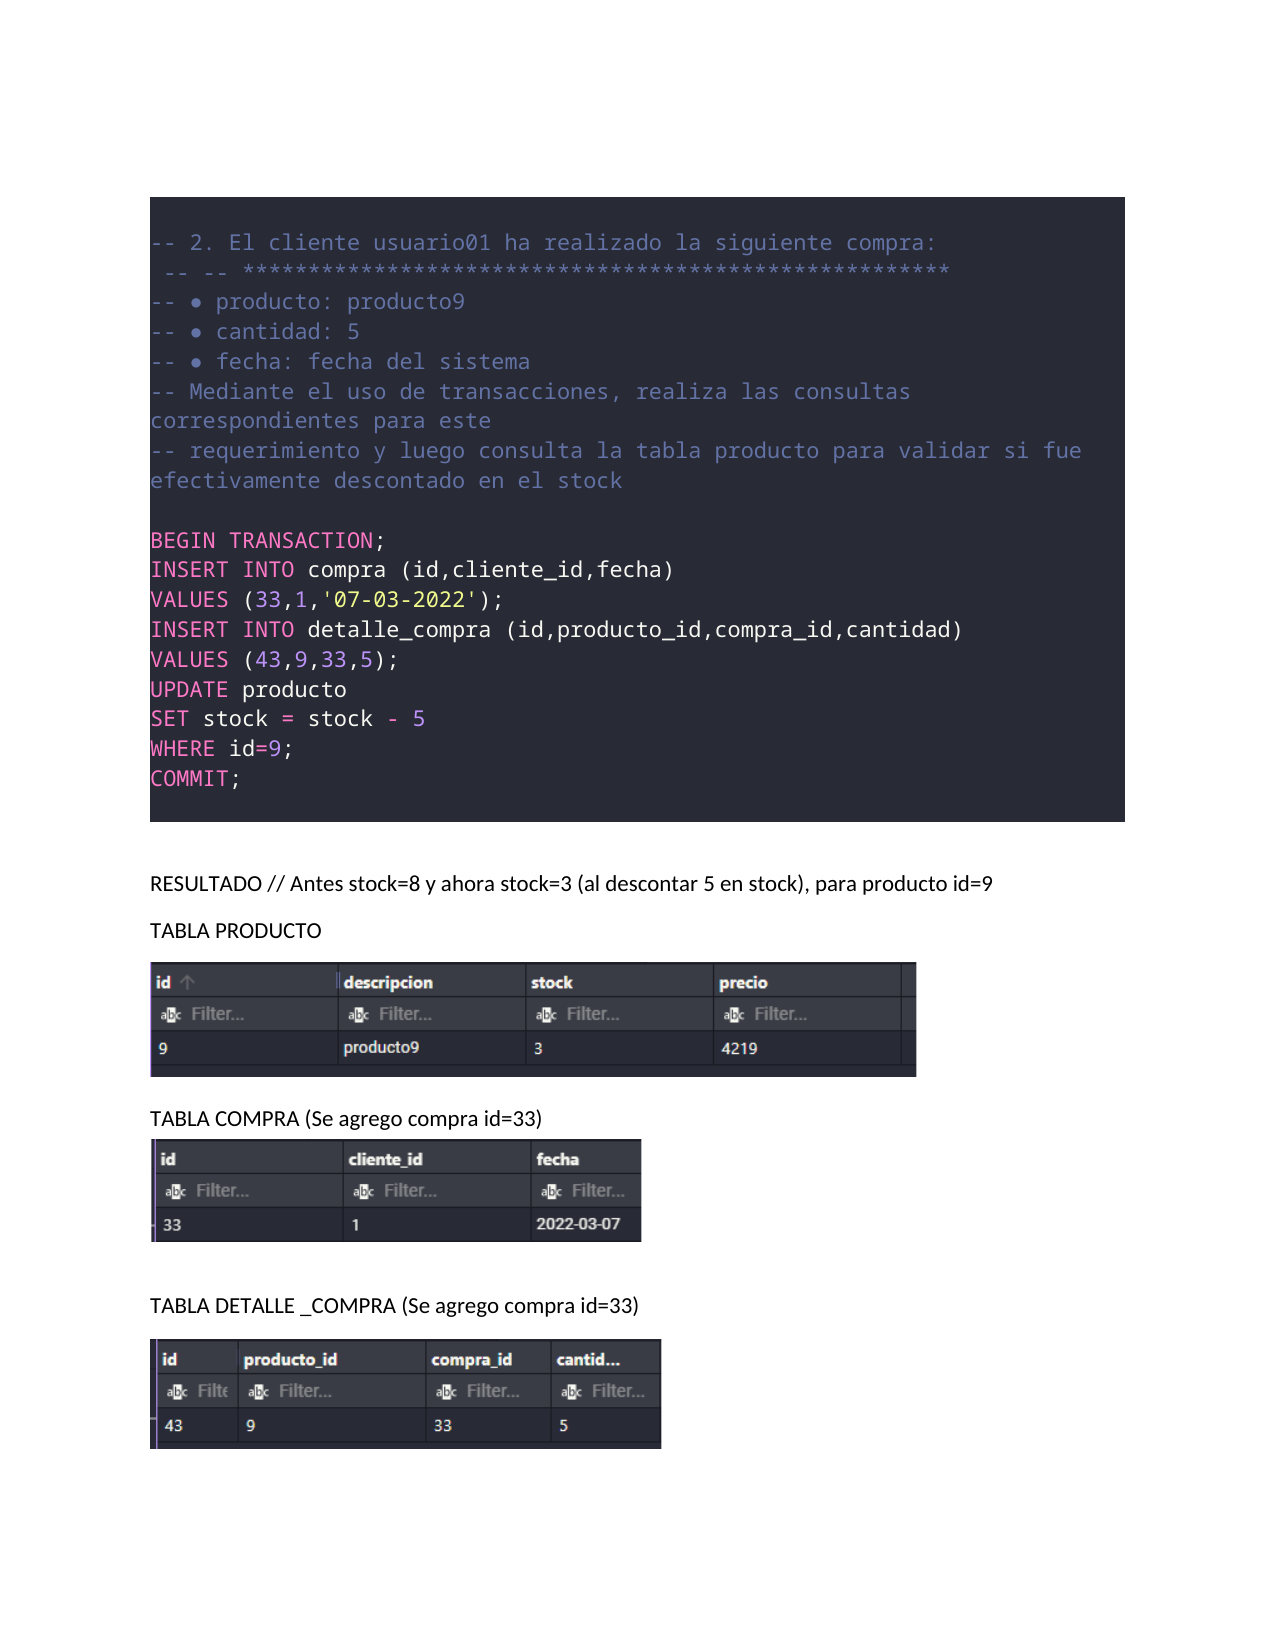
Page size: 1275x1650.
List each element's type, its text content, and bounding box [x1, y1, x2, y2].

text -- 2. El cliente usuario01 ha realizado la siguiente compra: [150, 227, 1125, 256]
text VALUES (43,9,33,5); [150, 644, 1125, 673]
text TABLA COMPRA (Se agrego compra id=33) [150, 1104, 1125, 1132]
text -- ● cantidad: 5 [150, 316, 1125, 346]
text SET stock = stock - 5 [150, 703, 1125, 733]
text TABLA DETALLE _COMPRA (Se agrego compra id=33) [150, 1291, 1125, 1319]
text UPDATE producto [150, 673, 1125, 703]
text COMMIT; [150, 763, 1125, 793]
text -- requerimiento y luego consulta la tabla producto para validar si fue efectivamente descontado en el stock [150, 435, 1125, 495]
text INSERT INTO detalle_compra (id,producto_id,compra_id,cantidad) [150, 614, 1125, 644]
text -- -- ****************************************************** [150, 256, 1125, 286]
text RESULTADO // Antes stock=8 y ahora stock=3 (al descontar 5 en stock), para producto id=9 [150, 869, 1125, 897]
text -- ● fecha: fecha del sistema [150, 346, 1125, 376]
picture [150, 1339, 662, 1449]
text TABLA PRODUCTO [150, 916, 1125, 944]
text BEGIN TRANSACTION; [150, 524, 1125, 554]
text VALUES (33,1,'07-03-2022'); [150, 584, 1125, 614]
text -- Mediante el uso de transacciones, realiza las consultas correspondientes para este [150, 376, 1125, 435]
picture [151, 1139, 642, 1242]
picture [150, 962, 917, 1077]
text INSERT INTO compra (id,cliente_id,fecha) [150, 554, 1125, 584]
text WHERE id=9; [150, 733, 1125, 763]
text -- ● producto: producto9 [150, 286, 1125, 316]
